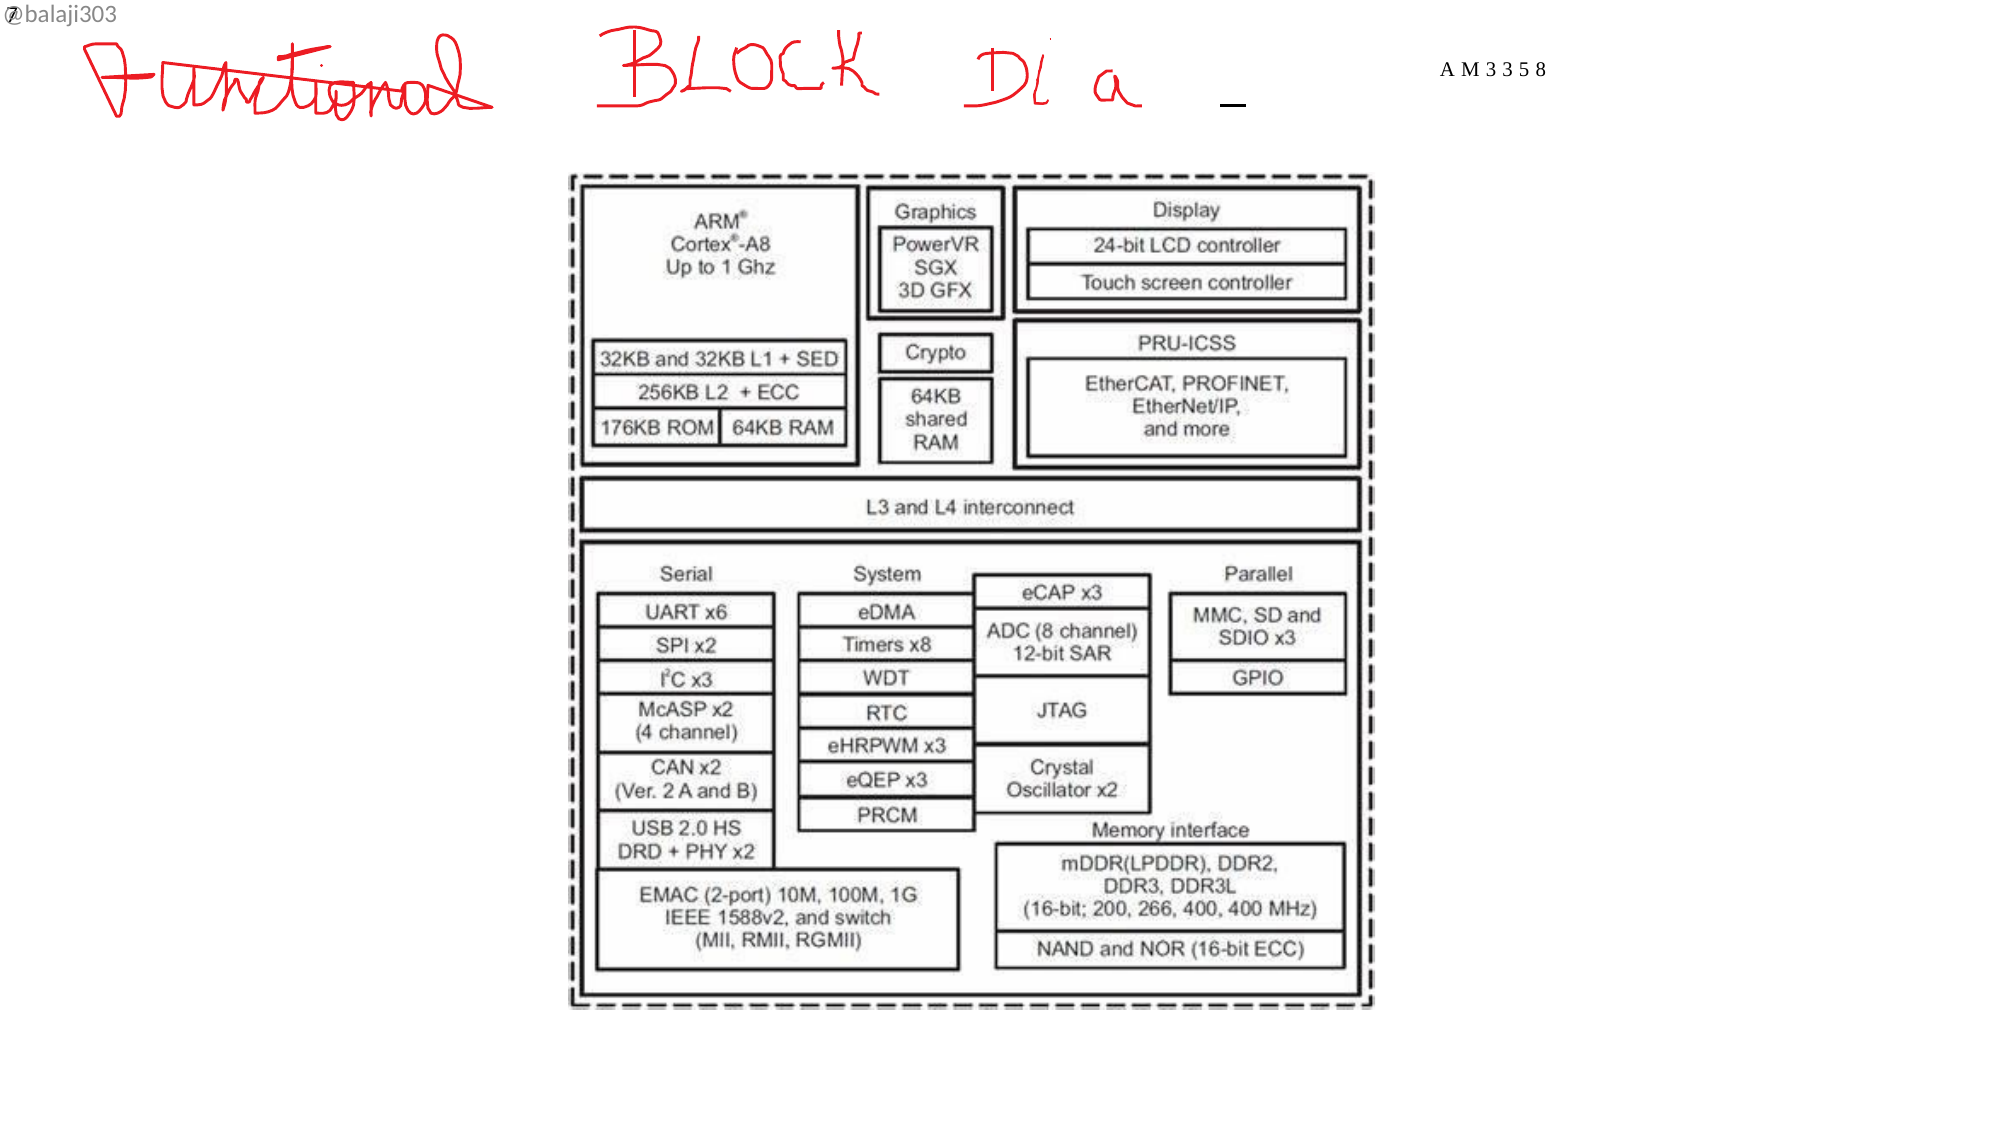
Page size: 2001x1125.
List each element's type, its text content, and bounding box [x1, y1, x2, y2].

picture [1033, 54, 1049, 105]
text AM3358 [578, 27, 1858, 111]
picture [568, 172, 1376, 1010]
